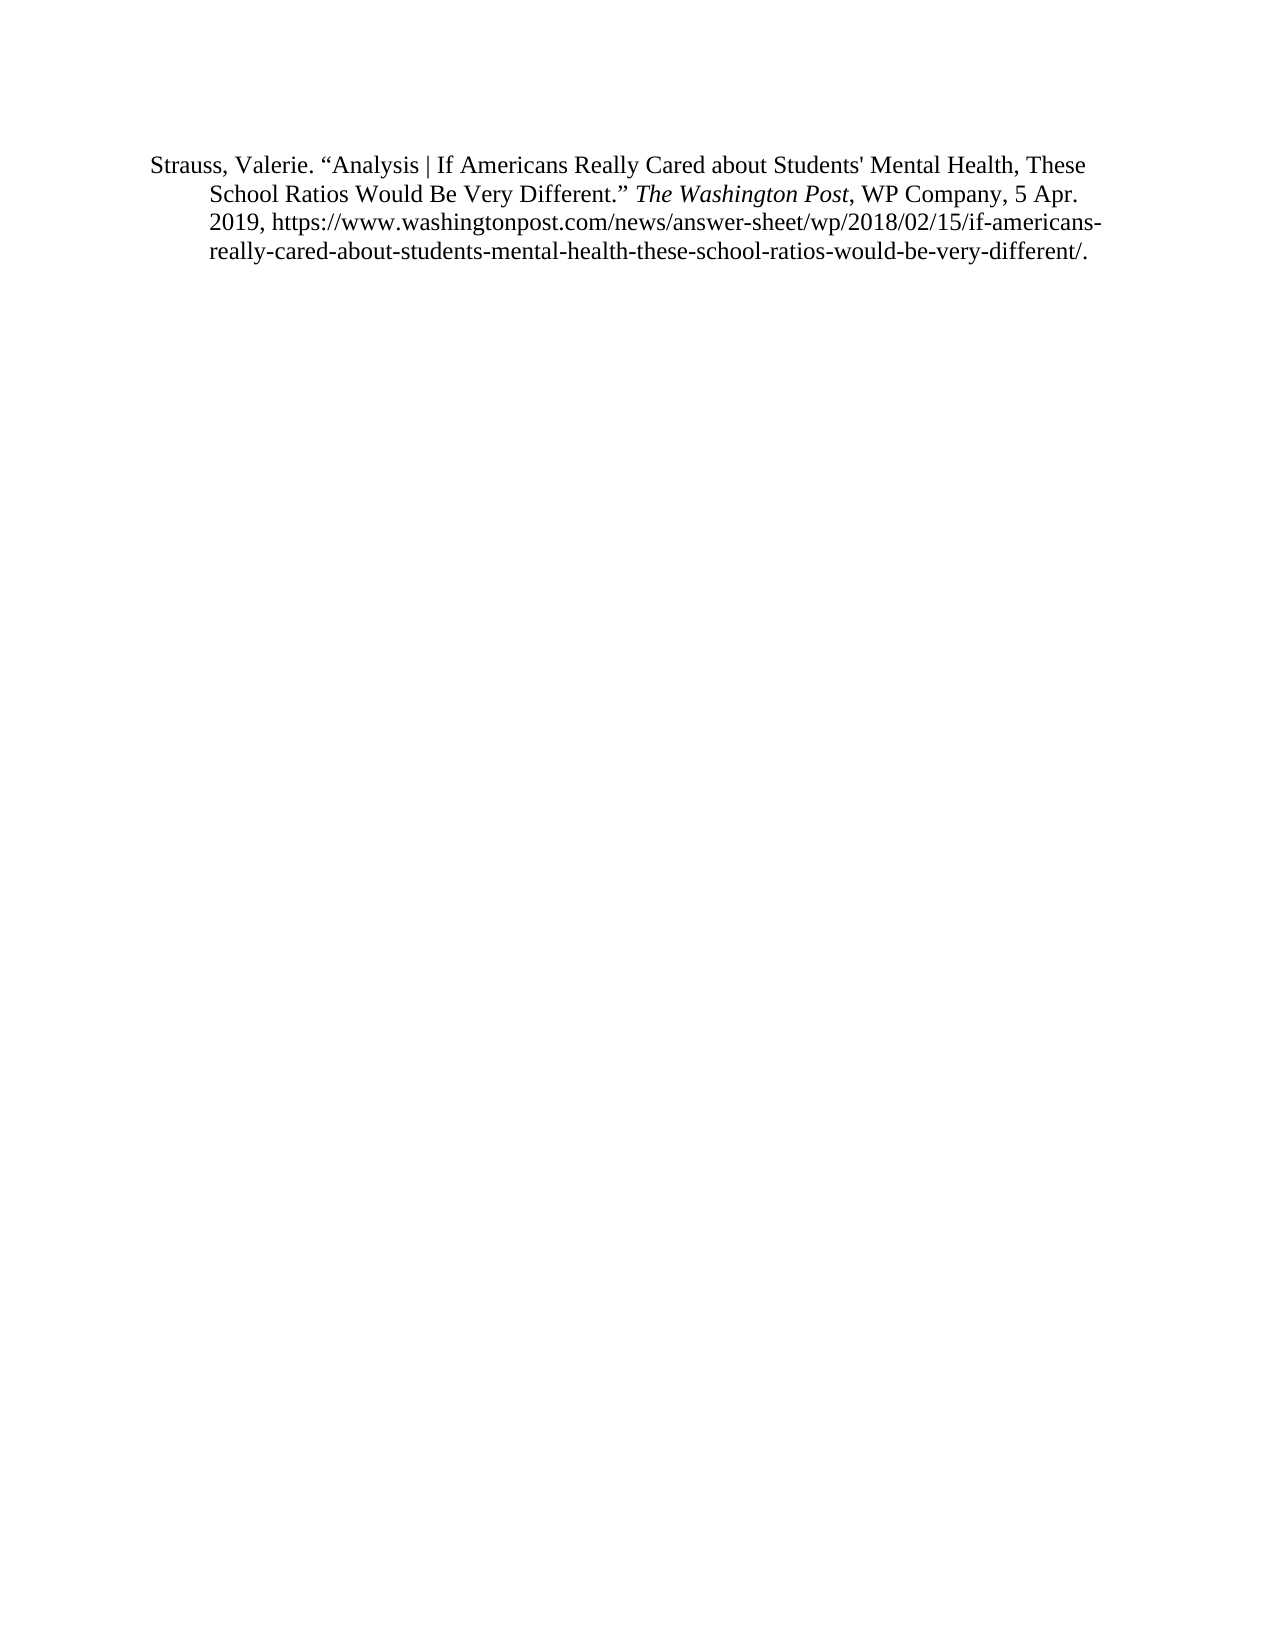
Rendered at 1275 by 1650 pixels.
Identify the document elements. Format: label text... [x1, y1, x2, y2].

text Strauss, Valerie. “Analysis | If Americans Really Cared about Students' Mental Health, These School Ratios Would Be Very Different.” The Washington Post, WP Company, 5 Apr. 2019, https://www.washingtonpost.com/news/answer-sheet/wp/2018/02/15/if-americans-really-cared-about-students-mental-health-these-school-ratios-would-be-very-different/. [150, 150, 1125, 265]
